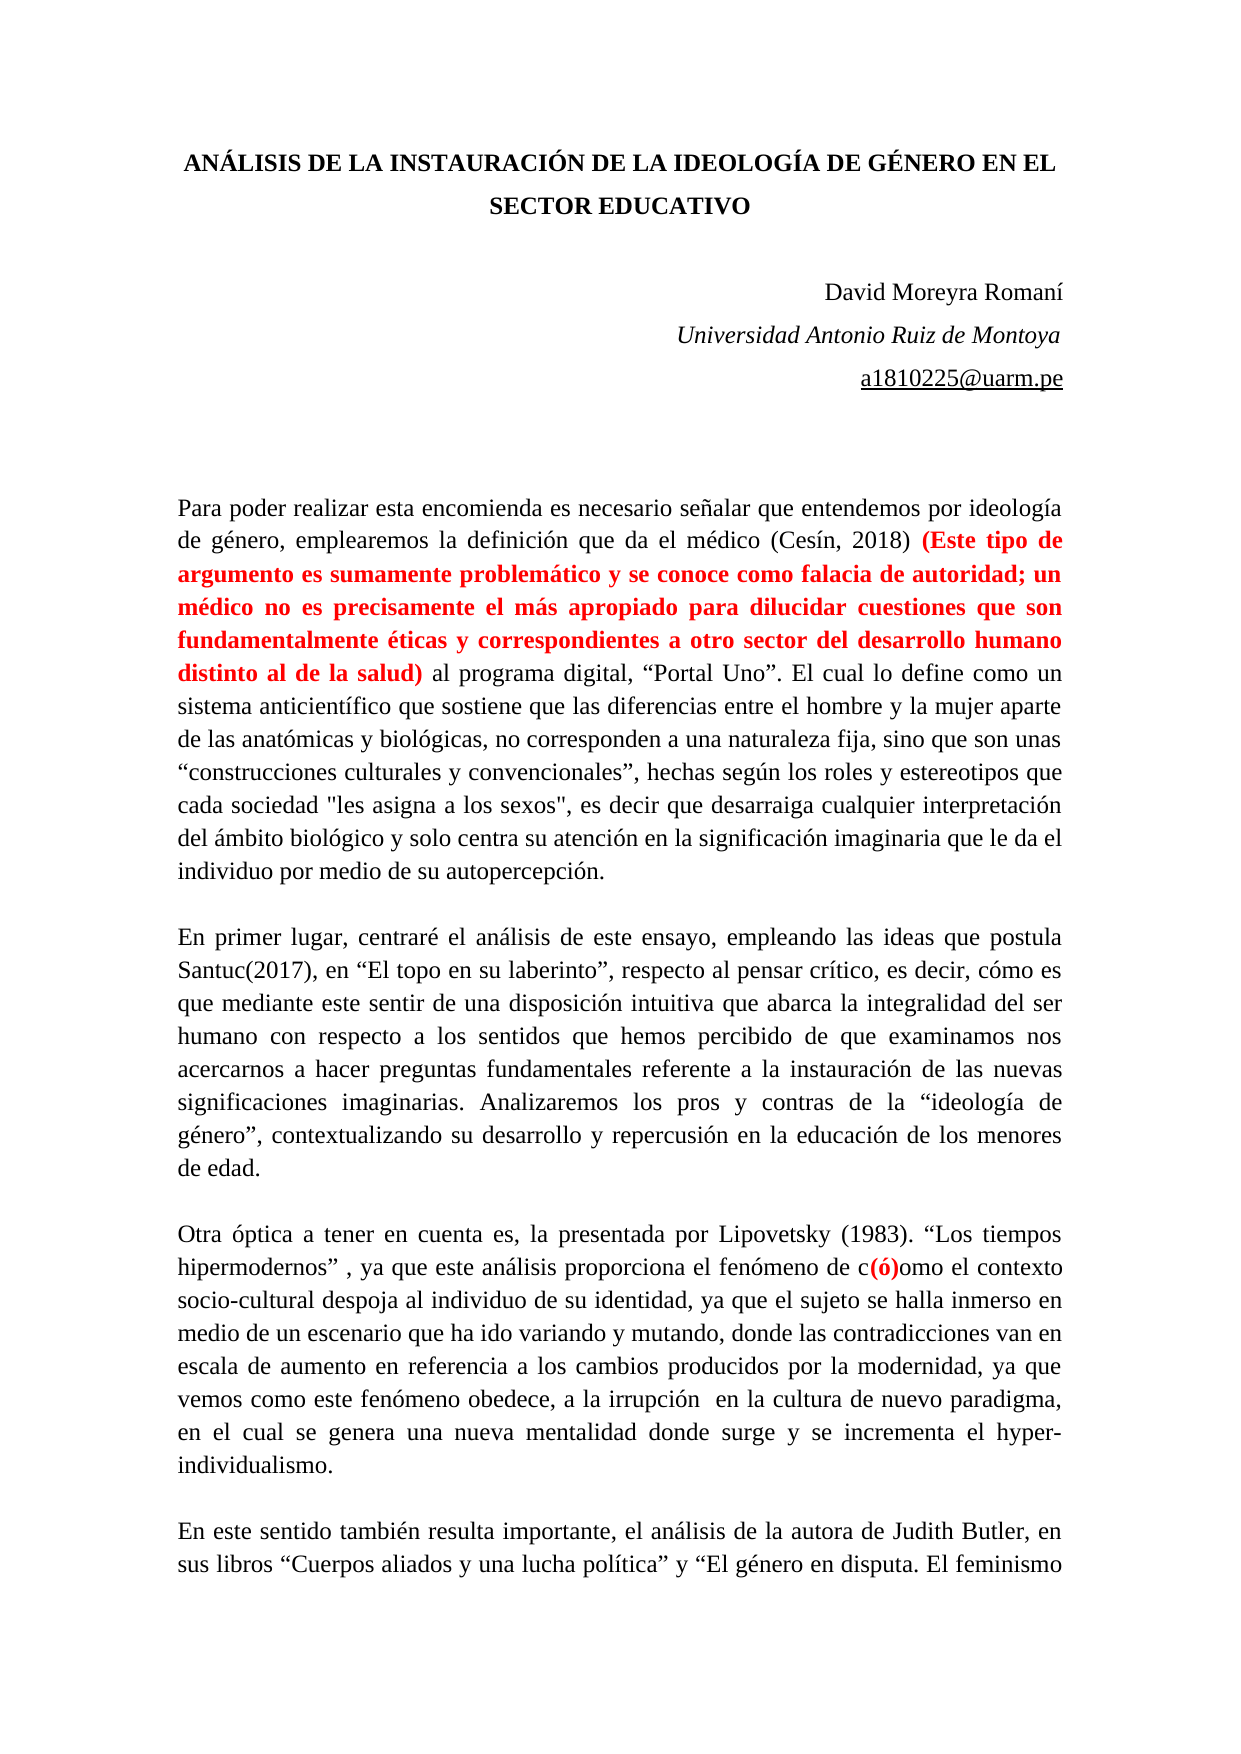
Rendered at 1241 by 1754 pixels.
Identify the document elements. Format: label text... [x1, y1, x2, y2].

text David Moreyra Romaní [177, 277, 1063, 306]
text Para poder realizar esta encomienda es necesario señalar que entendemos por ideología de género, emplearemos la definición que da el médico (Cesín, 2018) (Este tipo de argumento es sumamente problemático y se conoce como falacia de autoridad; un médico no es precisamente el más apropiado para dilucidar cuestiones que son fundamentalmente éticas y correspondientes a otro sector del desarrollo humano distinto al de la salud) al programa digital, “Portal Uno”. El cual lo define como un sistema anticientífico que sostiene que las diferencias entre el hombre y la mujer aparte de las anatómicas y biológicas, no corresponden a una naturaleza fija, sino que son unas “construcciones culturales y convencionales”, hechas según los roles y estereotipos que cada sociedad "les asigna a los sexos", es decir que desarraiga cualquier interpretación del ámbito biológico y solo centra su atención en la significación imaginaria que le da el individuo por medio de su autopercepción. [177, 493, 1063, 884]
text ANÁLISIS DE LA INSTAURACIÓN DE LA IDEOLOGÍA DE GÉNERO EN EL SECTOR EDUCATIVO [177, 148, 1063, 219]
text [177, 1516, 1063, 1578]
text En primer lugar, centraré el análisis de este ensayo, empleando las ideas que postula Santuc(2017), en “El topo en su laberinto”, respecto al pensar crítico, es decir, cómo es que mediante este sentir de una disposición intuitiva que abarca la integralidad del ser humano con respecto a los sentidos que hemos percibido de que examinamos nos acercarnos a hacer preguntas fundamentales referente a la instauración de las nuevas significaciones imaginarias. Analizaremos los pros y contras de la “ideología de género”, contextualizando su desarrollo y repercusión en la educación de los menores de edad. [177, 922, 1063, 1182]
text Universidad Antonio Ruiz de Montoya [177, 320, 1063, 349]
text a1810225@uarm.pe [177, 363, 1063, 392]
text Otra óptica a tener en cuenta es, la presentada por Lipovetsky (1983). “Los tiempos hipermodernos” , ya que este análisis proporciona el fenómeno de c(ó)omo el contexto socio-cultural despoja al individuo de su identidad, ya que el sujeto se halla inmerso en medio de un escenario que ha ido variando y mutando, donde las contradicciones van en escala de aumento en referencia a los cambios producidos por la modernidad, ya que vemos como este fenómeno obedece, a la irrupción en la cultura de nuevo paradigma, en el cual se genera una nueva mentalidad donde surge y se incrementa el hyper-individualismo. [177, 1219, 1063, 1479]
